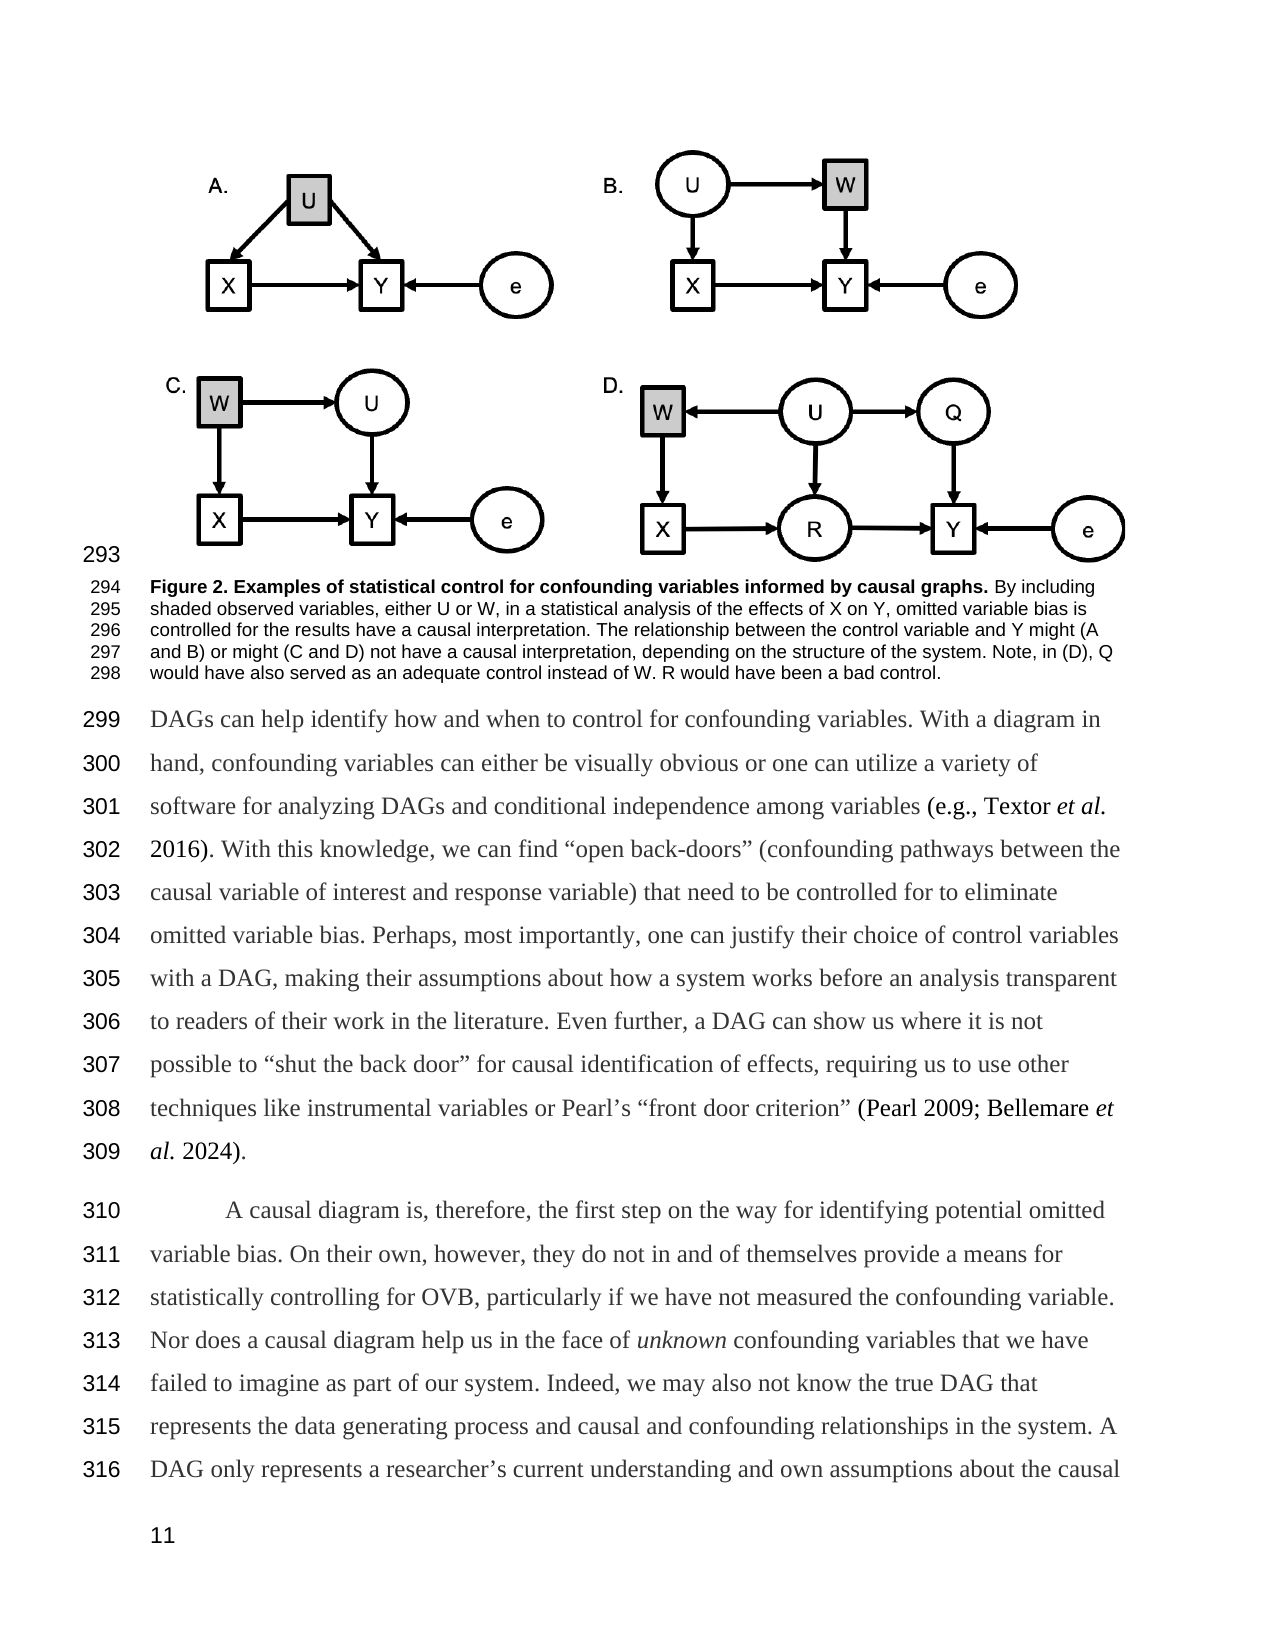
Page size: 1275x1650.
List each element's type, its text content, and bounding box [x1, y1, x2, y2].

picture [150, 150, 1125, 563]
text Figure 2. Examples of statistical control for confounding variables informed by causal graphs. By including shaded observed variables, either U or W, in a statistical analysis of the effects of X on Y, omitted variable bias is controlled for the results have a causal interpretation. The relationship between the control variable and Y might (A and B) or might (C and D) not have a causal interpretation, depending on the structure of the system. Note, in (D), Q would have also served as an adequate control instead of W. R would have been a bad control. [150, 576, 1125, 684]
text DAGs can help identify how and when to control for confounding variables. With a diagram in hand, confounding variables can either be visually obvious or one can utilize a variety of software for analyzing DAGs and conditional independence among variables (e.g., Textor et al. 2016). With this knowledge, we can find “open back-doors” (confounding pathways between the causal variable of interest and response variable) that need to be controlled for to eliminate omitted variable bias. Perhaps, most importantly, one can justify their choice of control variables with a DAG, making their assumptions about how a system works before an analysis transparent to readers of their work in the literature. Even further, a DAG can show us where it is not possible to “shut the back door” for causal identification of effects, requiring us to use other techniques like instrumental variables or Pearl’s “front door criterion” (Pearl 2009; Bellemare et al. 2024). [150, 704, 1125, 1164]
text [150, 1196, 1125, 1483]
